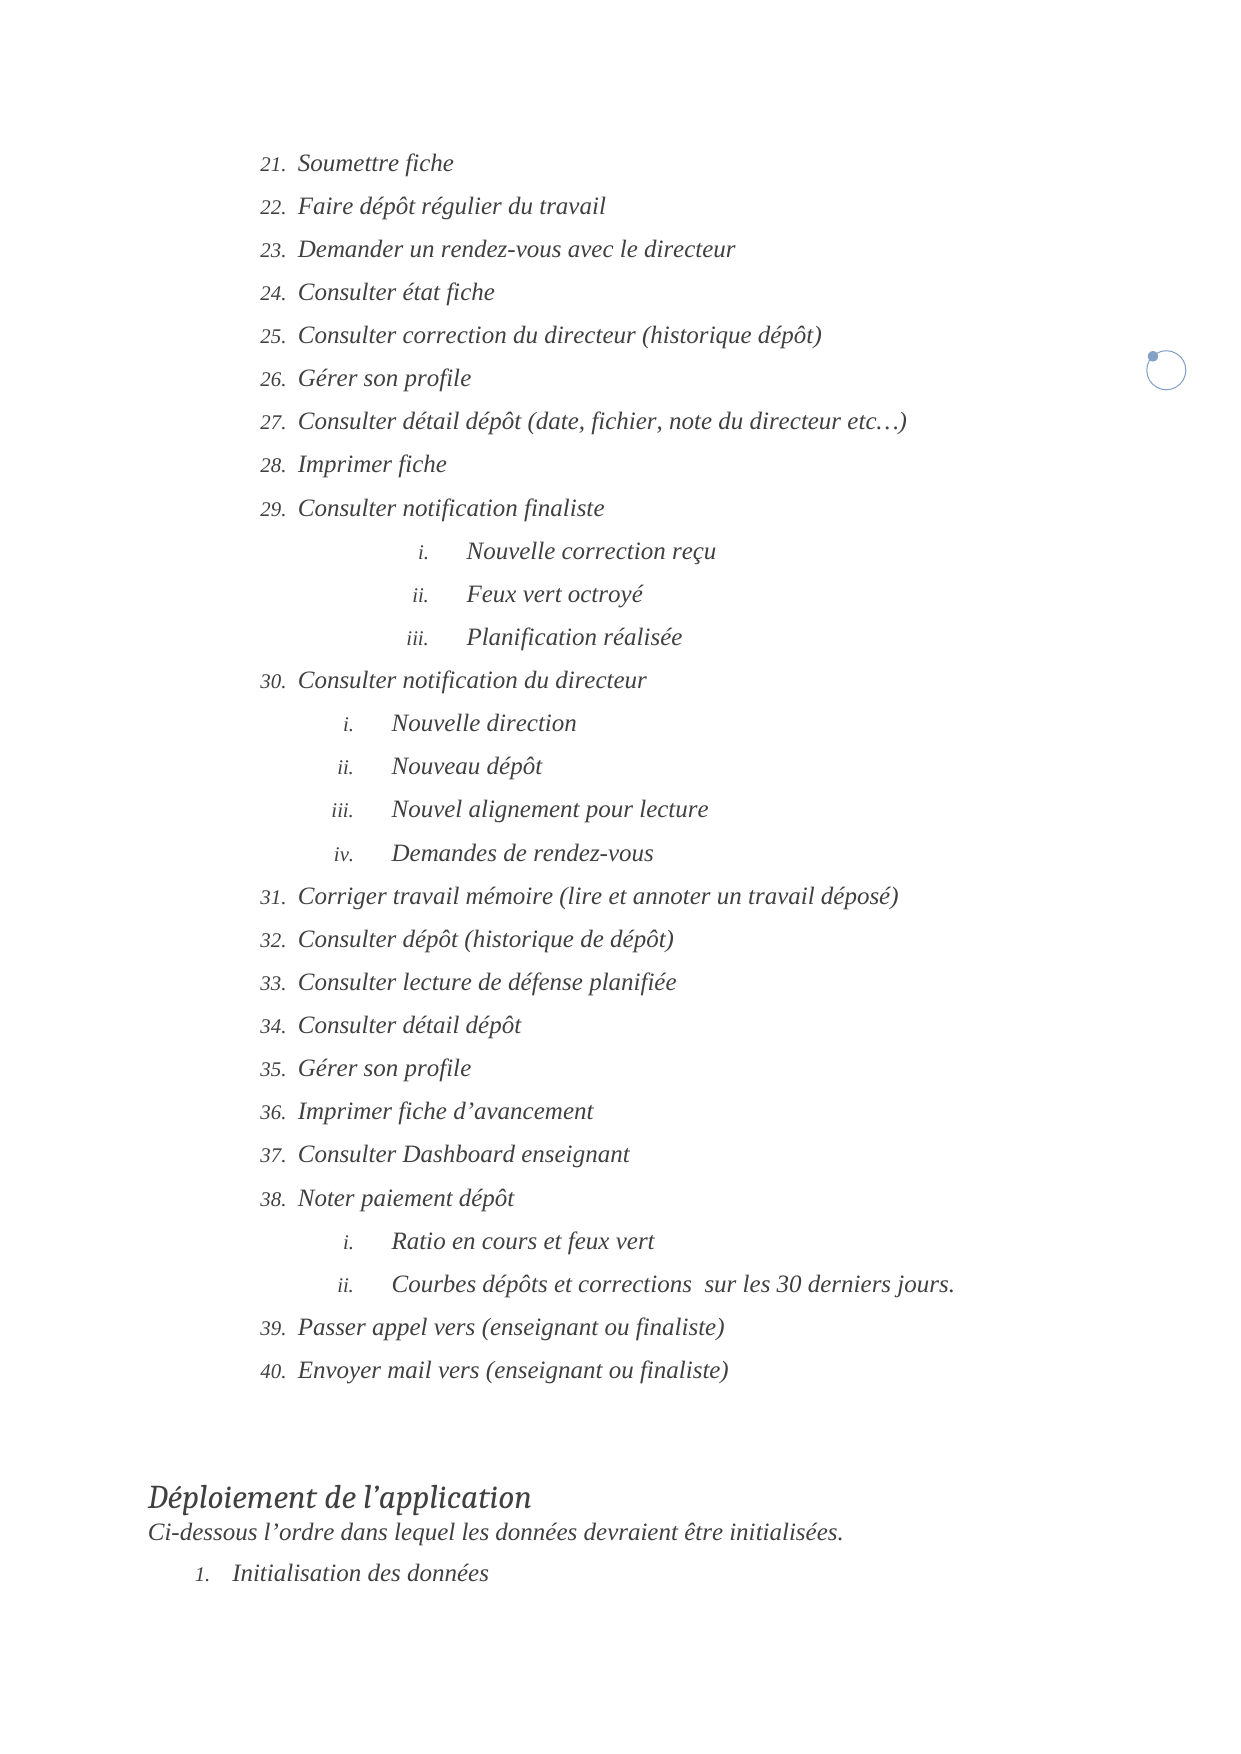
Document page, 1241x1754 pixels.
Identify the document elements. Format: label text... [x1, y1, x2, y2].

list Gérer son profile [260, 363, 1093, 392]
list Soumettre fiche [260, 148, 1093, 176]
list Courbes dépôts et corrections sur les 30 derniers jours. [354, 1269, 1093, 1298]
list Ratio en cours et feux vert [354, 1226, 1093, 1254]
list Envoyer mail vers (enseignant ou finaliste) [260, 1355, 1093, 1384]
list Faire dépôt régulier du travail [260, 191, 1093, 219]
list Nouvel alignement pour lecture [354, 794, 1093, 823]
list Consulter détail dépôt [260, 1010, 1093, 1039]
subtitle Déploiement de l’application [148, 1479, 1093, 1517]
list Feux vert octroyé [429, 579, 1093, 608]
list Consulter notification finaliste [260, 493, 1093, 521]
list Corriger travail mémoire (lire et annoter un travail déposé) [260, 881, 1093, 909]
list Gérer son profile [260, 1053, 1093, 1082]
list Imprimer fiche d’avancement [260, 1096, 1093, 1125]
list Passer appel vers (enseignant ou finaliste) [260, 1312, 1093, 1341]
list Consulter lecture de défense planifiée [260, 967, 1093, 996]
list Consulter détail dépôt (date, fichier, note du directeur etc…) [260, 406, 1093, 435]
list Noter paiement dépôt [260, 1183, 1093, 1211]
list Planification réalisée [429, 622, 1093, 651]
text Ci-dessous l’ordre dans lequel les données devraient être initialisées. [148, 1517, 1093, 1546]
list Nouveau dépôt [354, 751, 1093, 780]
list Nouvelle correction reçu [429, 536, 1093, 564]
list Consulter correction du directeur (historique dépôt) [260, 320, 1093, 349]
list Demander un rendez-vous avec le directeur [260, 234, 1093, 263]
list Demandes de rendez-vous [354, 838, 1093, 866]
list Imprimer fiche [260, 449, 1093, 478]
list Initialisation des données [194, 1558, 1093, 1587]
list Consulter état fiche [260, 277, 1093, 306]
list Consulter Dashboard enseignant [260, 1139, 1093, 1168]
list Consulter dépôt (historique de dépôt) [260, 924, 1093, 953]
list Nouvelle direction [354, 708, 1093, 737]
list Consulter notification du directeur [260, 665, 1093, 694]
